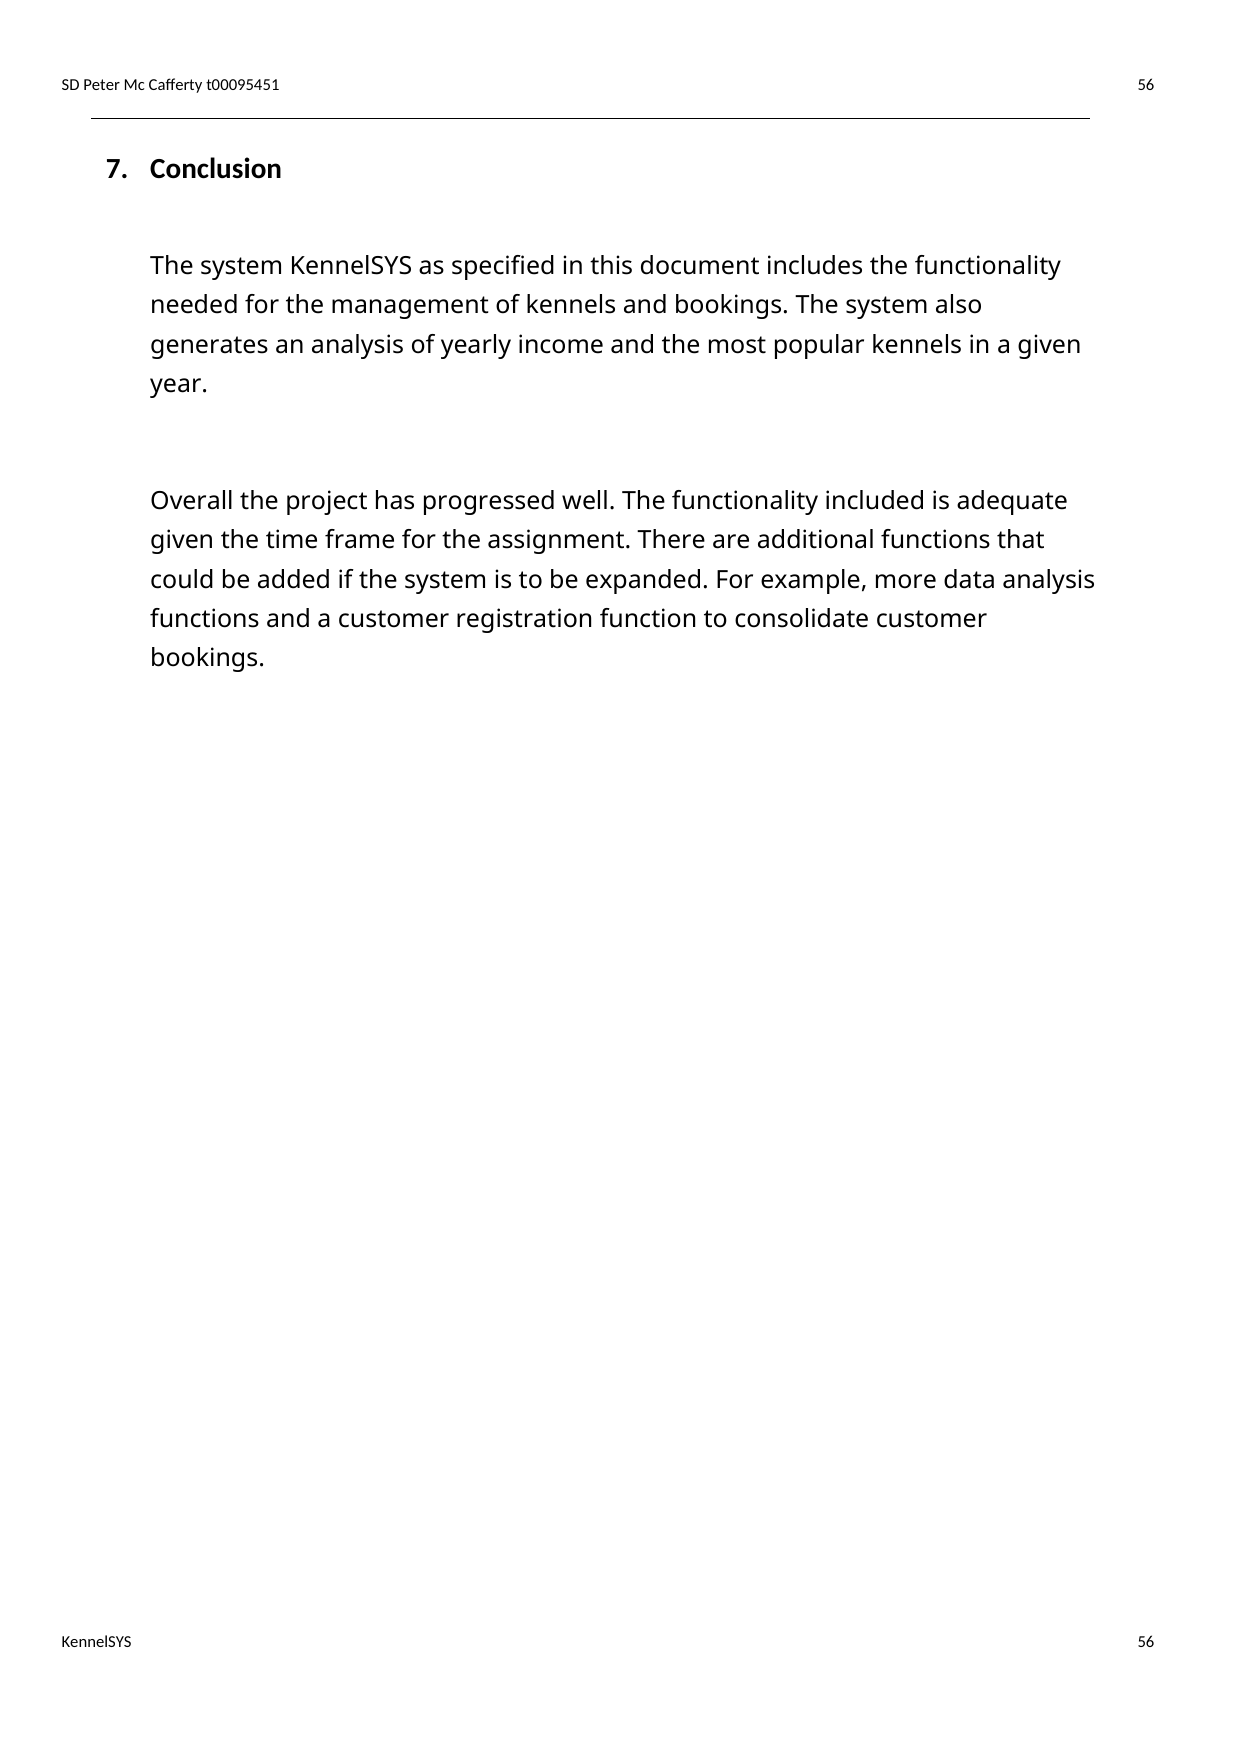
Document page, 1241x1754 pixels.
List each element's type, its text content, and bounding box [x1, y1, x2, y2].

text Overall the project has progressed well. The functionality included is adequate given the time frame for the assignment. There are additional functions that could be added if the system is to be expanded. For example, more data analysis functions and a customer registration function to consolidate customer bookings. [150, 483, 1107, 674]
text The system KennelSYS as specified in this document includes the functionality needed for the management of kennels and bookings. The system also generates an analysis of yearly income and the most popular kennels in a given year. [150, 248, 1107, 399]
subtitle Conclusion [106, 150, 1107, 186]
